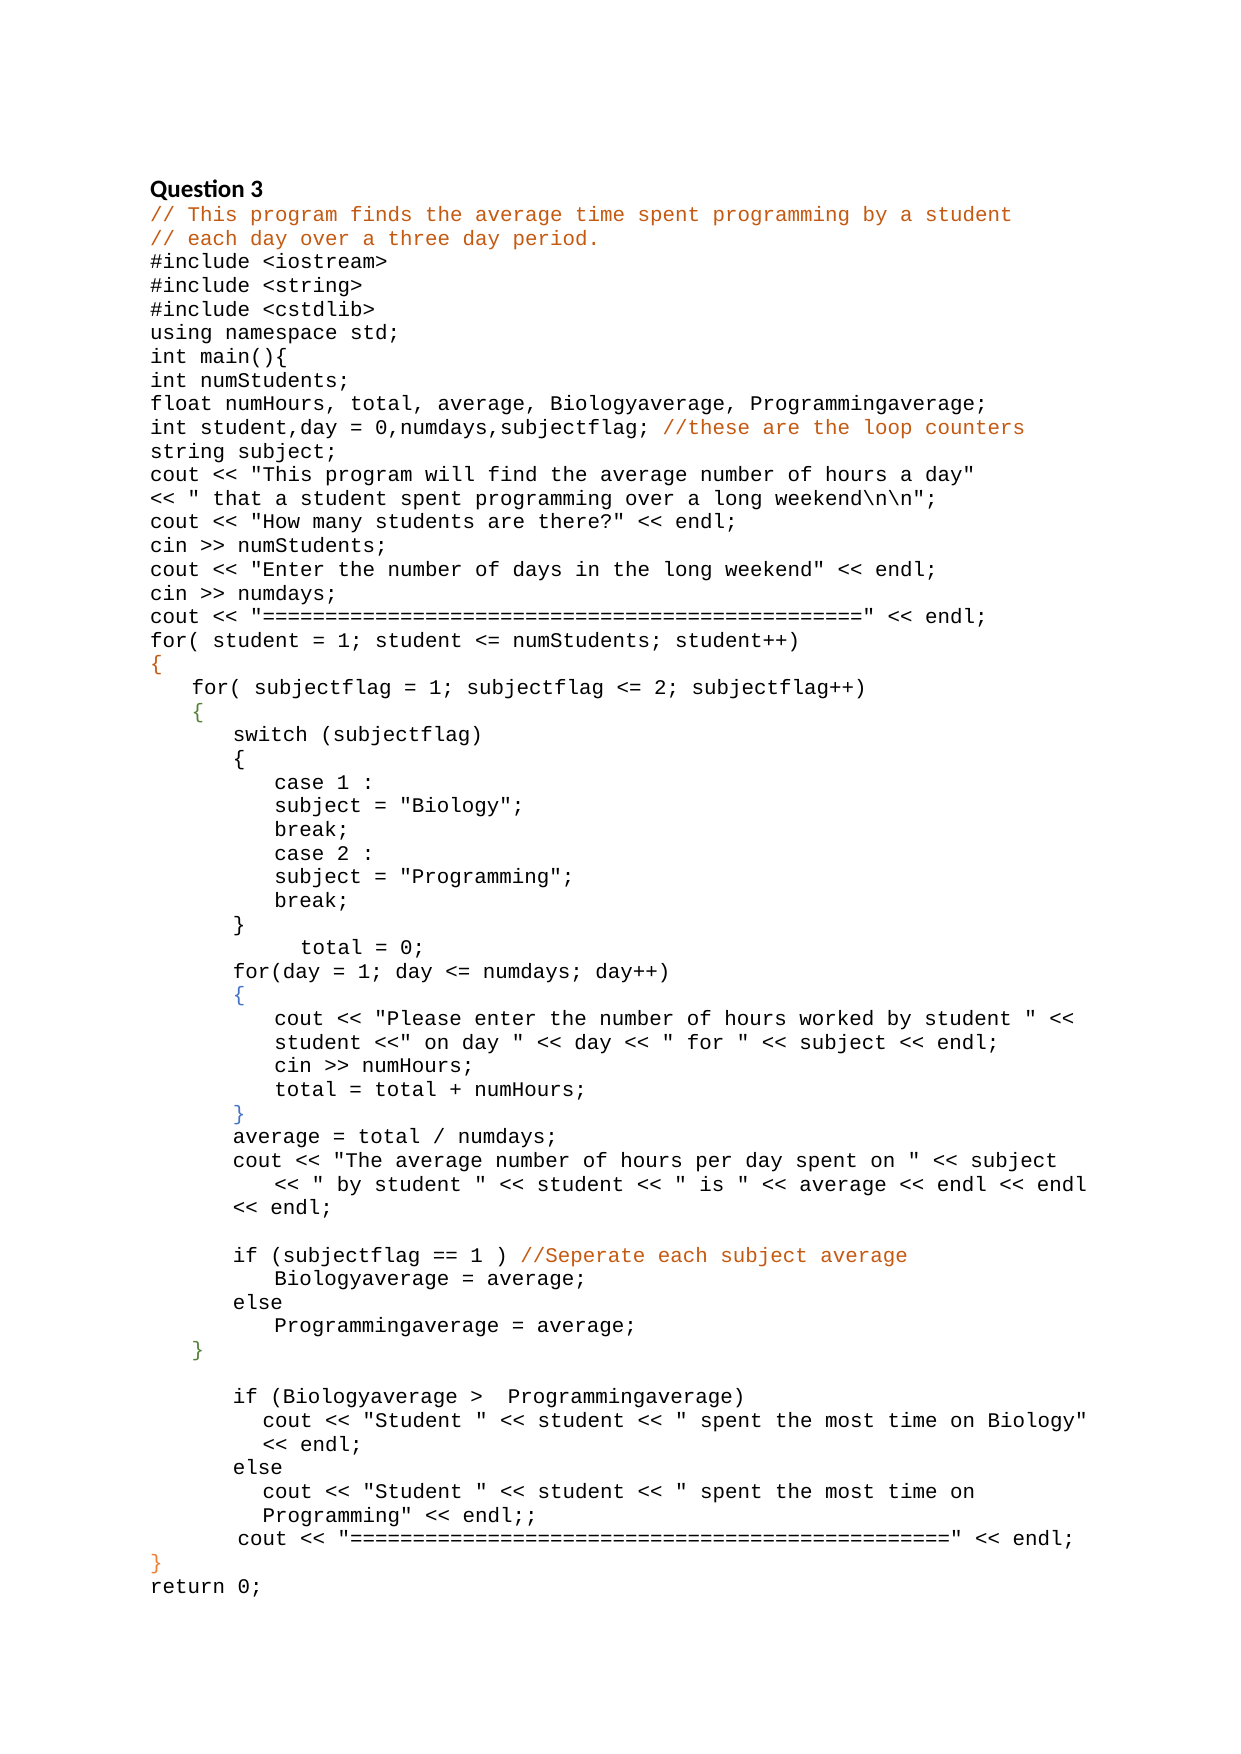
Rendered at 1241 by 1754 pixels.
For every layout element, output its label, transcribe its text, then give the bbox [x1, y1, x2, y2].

text } [150, 1552, 1090, 1576]
text else [150, 1457, 1090, 1481]
text case 2 : [150, 843, 1090, 866]
text { [191, 748, 1090, 772]
text // each day over a three day period. [150, 228, 1090, 251]
text cin >> numHours; [150, 1055, 1090, 1079]
text for( student = 1; student <= numStudents; student++) [150, 630, 1090, 653]
text case 1 : [150, 772, 1090, 795]
text switch (subjectflag) [150, 724, 1090, 748]
text } [150, 1339, 1090, 1363]
text else [150, 1292, 1090, 1316]
text cout << "================================================" << endl; [150, 1528, 1090, 1552]
text // This program finds the average time spent programming by a student [150, 204, 1090, 228]
text } [150, 913, 1090, 937]
text total = 0; [150, 937, 1090, 961]
text int main(){ [150, 346, 1090, 370]
text for(day = 1; day <= numdays; day++) [150, 961, 1090, 984]
text if (subjectflag == 1 ) //Seperate each subject average [150, 1244, 1090, 1268]
text } [150, 1103, 1090, 1126]
text int student,day = 0,numdays,subjectflag; //these are the loop counters string subject; [150, 417, 1090, 464]
text cin >> numdays; [150, 582, 1090, 606]
text cout << "Enter the number of days in the long weekend" << endl; [150, 559, 1090, 582]
text Question 3 [150, 174, 1090, 204]
text break; [150, 819, 1090, 843]
text cout << "================================================" << endl; [150, 606, 1090, 630]
text { [150, 701, 1090, 724]
text cout << "How many students are there?" << endl; [150, 512, 1090, 535]
text cout << "Please enter the number of hours worked by student " << student <<" on day " << day << " for " << subject << endl; [274, 1008, 1090, 1055]
text float numHours, total, average, Biologyaverage, Programmingaverage; [150, 393, 1090, 417]
text #include <string> [150, 275, 1090, 299]
text total = total + numHours; [150, 1079, 1090, 1103]
text cin >> numStudents; [150, 535, 1090, 559]
text if (Biologyaverage > Programmingaverage) [150, 1386, 1090, 1410]
text subject = "Programming"; [150, 866, 1090, 890]
text using namespace std; [150, 322, 1090, 346]
text cout << "Student " << student << " spent the most time on Programming" << endl;; [262, 1481, 1090, 1528]
text for( subjectflag = 1; subjectflag <= 2; subjectflag++) [150, 677, 1090, 701]
text subject = "Biology"; [150, 795, 1090, 819]
text Biologyaverage = average; [150, 1268, 1090, 1292]
text #include <cstdlib> [150, 299, 1090, 322]
text break; [150, 890, 1090, 913]
text return 0; [150, 1576, 1090, 1599]
text cout << "Student " << student << " spent the most time on Biology" << endl; [262, 1410, 1090, 1457]
text Programmingaverage = average; [150, 1316, 1090, 1339]
text { [191, 984, 1090, 1008]
text << " that a student spent programming over a long weekend\n\n"; [150, 488, 1090, 512]
text cout << "This program will find the average number of hours a day" [150, 464, 1090, 488]
text int numStudents; [150, 370, 1090, 393]
text << " by student " << student << " is " << average << endl << endl << endl; [233, 1174, 1090, 1221]
text { [150, 653, 1090, 677]
text #include <iostream> [150, 251, 1090, 275]
text average = total / numdays; [150, 1126, 1090, 1150]
text cout << "The average number of hours per day spent on " << subject [150, 1150, 1090, 1174]
